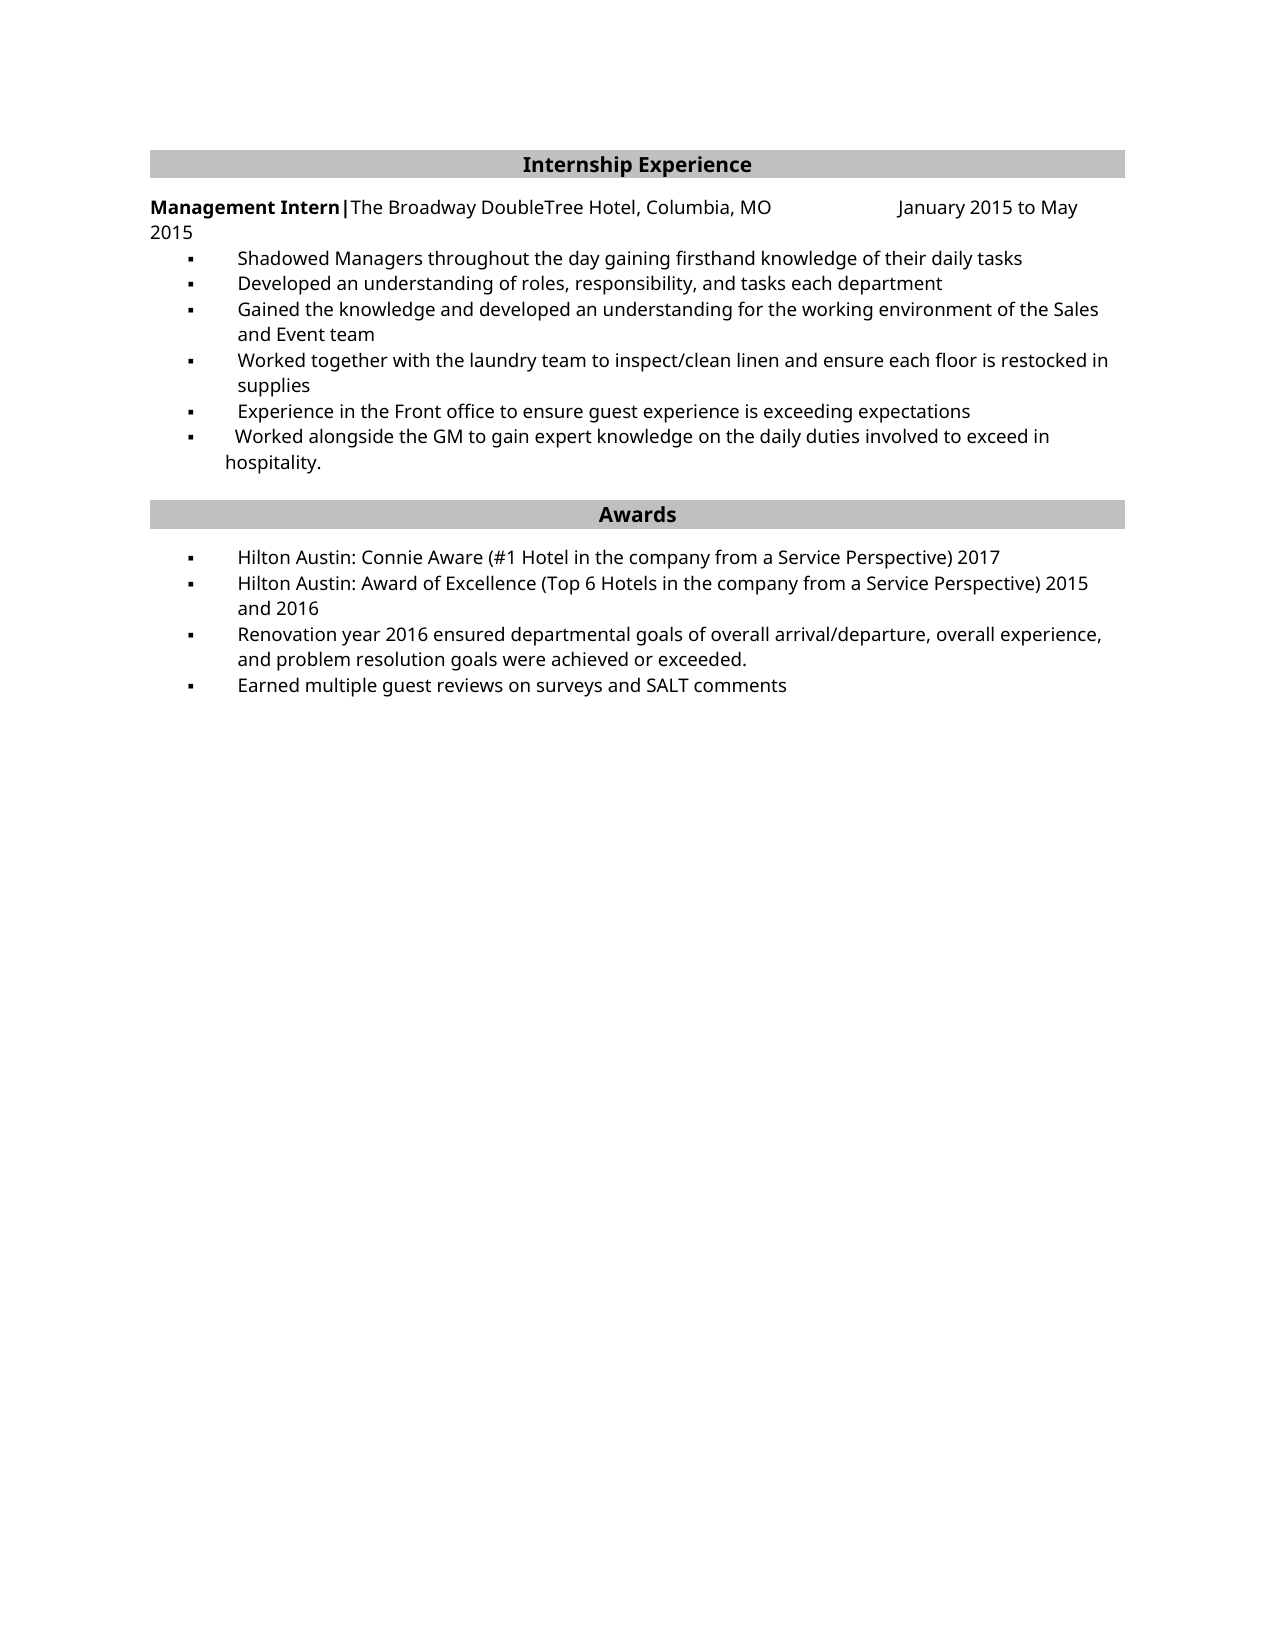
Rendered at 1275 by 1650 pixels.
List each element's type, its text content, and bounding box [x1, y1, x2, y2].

text Awards [150, 500, 1125, 529]
list Hilton Austin: Connie Aware (#1 Hotel in the company from a Service Perspective) 2017 [187, 544, 1125, 570]
list Worked together with the laundry team to inspect/clean linen and ensure each floor is restocked in supplies [187, 347, 1125, 398]
list Gained the knowledge and developed an understanding for the working environment of the Sales and Event team [187, 296, 1125, 347]
list Worked alongside the GM to gain expert knowledge on the daily duties involved to exceed in hospitality. [187, 424, 1125, 475]
text Internship Experience [150, 150, 1125, 178]
text Management Intern|The Broadway DoubleTree Hotel, Columbia, MO January 2015 to May 2015 [150, 194, 1125, 245]
list Renovation year 2016 ensured departmental goals of overall arrival/departure, overall experience, and problem resolution goals were achieved or exceeded. [187, 621, 1125, 672]
list Developed an understanding of roles, responsibility, and tasks each department [187, 271, 1125, 296]
list Hilton Austin: Award of Excellence (Top 6 Hotels in the company from a Service Perspective) 2015 and 2016 [187, 570, 1125, 621]
list Shadowed Managers throughout the day gaining firsthand knowledge of their daily tasks [187, 245, 1125, 271]
list Experience in the Front office to ensure guest experience is exceeding expectations [187, 398, 1125, 424]
list Earned multiple guest reviews on surveys and SALT comments [187, 672, 1125, 697]
